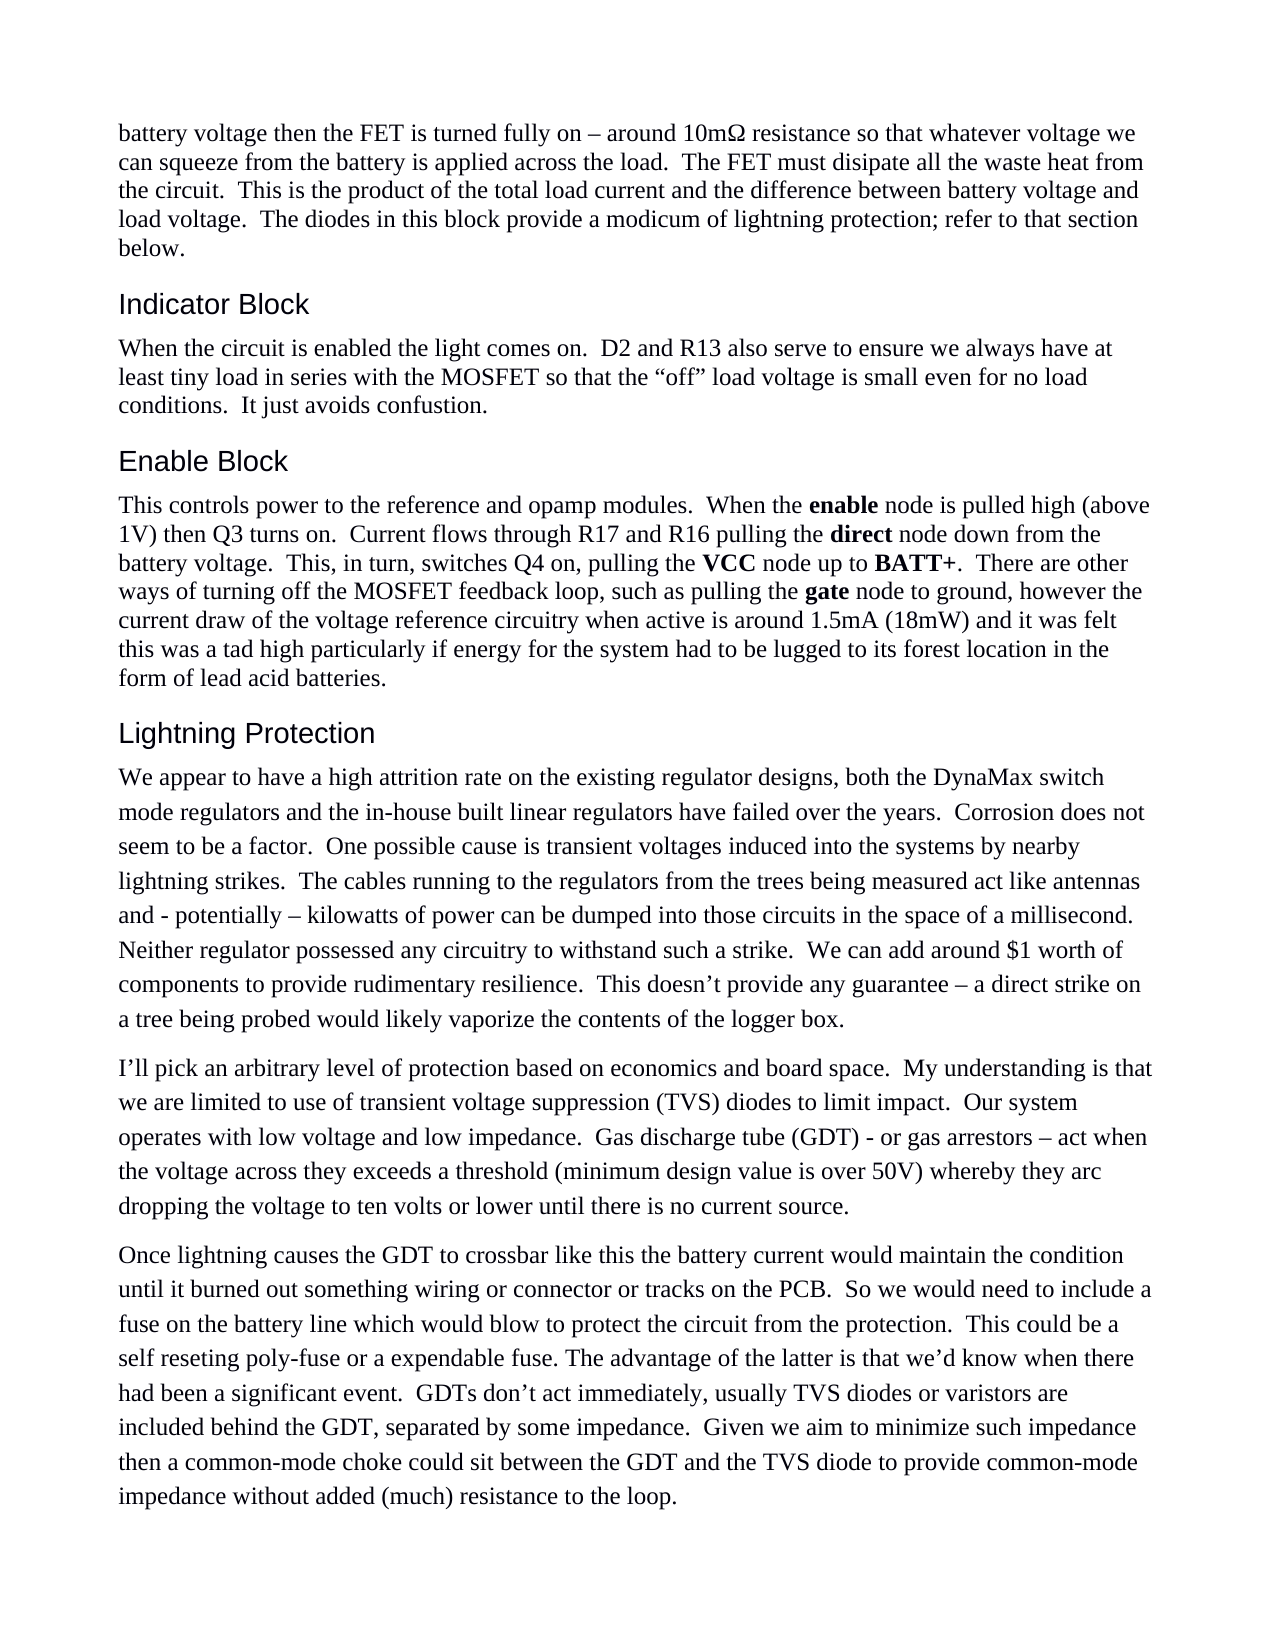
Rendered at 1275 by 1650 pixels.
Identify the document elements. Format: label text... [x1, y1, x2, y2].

subtitle Enable Block [118, 444, 1157, 478]
text Once lightning causes the GDT to crossbar like this the battery current would maintain the condition until it burned out something wiring or connector or tracks on the PCB. So we would need to include a fuse on the battery line which would blow to protect the circuit from the protection. This could be a self reseting poly-fuse or a expendable fuse. The advantage of the latter is that we’d know when there had been a significant event. GDTs don’t act immediately, usually TVS diodes or varistors are included behind the GDT, separated by some impedance. Given we aim to minimize such impedance then a common-mode choke could sit between the GDT and the TVS diode to provide common-mode impedance without added (much) resistance to the loop. [118, 1240, 1157, 1510]
text We appear to have a high attrition rate on the existing regulator designs, both the DynaMax switch mode regulators and the in-house built linear regulators have failed over the years. Corrosion does not seem to be a factor. One possible cause is transient voltages induced into the systems by nearby lightning strikes. The cables running to the regulators from the trees being measured act like antennas and - potentially – kilowatts of power can be dumped into those circuits in the space of a millisecond. Neither regulator possessed any circuitry to withstand such a strike. We can add around $1 worth of components to provide rudimentary resilience. This doesn’t provide any guarantee – a direct strike on a tree being probed would likely vaporize the contents of the logger box. [118, 762, 1157, 1033]
text This controls power to the reference and opamp modules. When the enable node is pulled high (above 1V) then Q3 turns on. Current flows through R17 and R16 pulling the direct node down from the battery voltage. This, in turn, switches Q4 on, pulling the VCC node up to BATT+. There are other ways of turning off the MOSFET feedback loop, such as pulling the gate node to ground, however the current draw of the voltage reference circuitry when active is around 1.5mA (18mW) and it was felt this was a tad high particularly if energy for the system had to be lugged to its forest location in the form of lead acid batteries. [118, 490, 1157, 691]
text When the circuit is enabled the light comes on. D2 and R13 also serve to ensure we always have at least tiny load in series with the MOSFET so that the “off” load voltage is small even for no load conditions. It just avoids confustion. [118, 333, 1157, 419]
subtitle Indicator Block [118, 287, 1157, 320]
subtitle Lightning Protection [118, 716, 1157, 750]
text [118, 118, 1157, 262]
text I’ll pick an arbitrary level of protection based on economics and board space. My understanding is that we are limited to use of transient voltage suppression (TVS) diodes to limit impact. Our system operates with low voltage and low impedance. Gas discharge tube (GDT) - or gas arrestors – act when the voltage across they exceeds a threshold (minimum design value is over 50V) whereby they arc dropping the voltage to ten volts or lower until there is no current source. [118, 1053, 1157, 1219]
